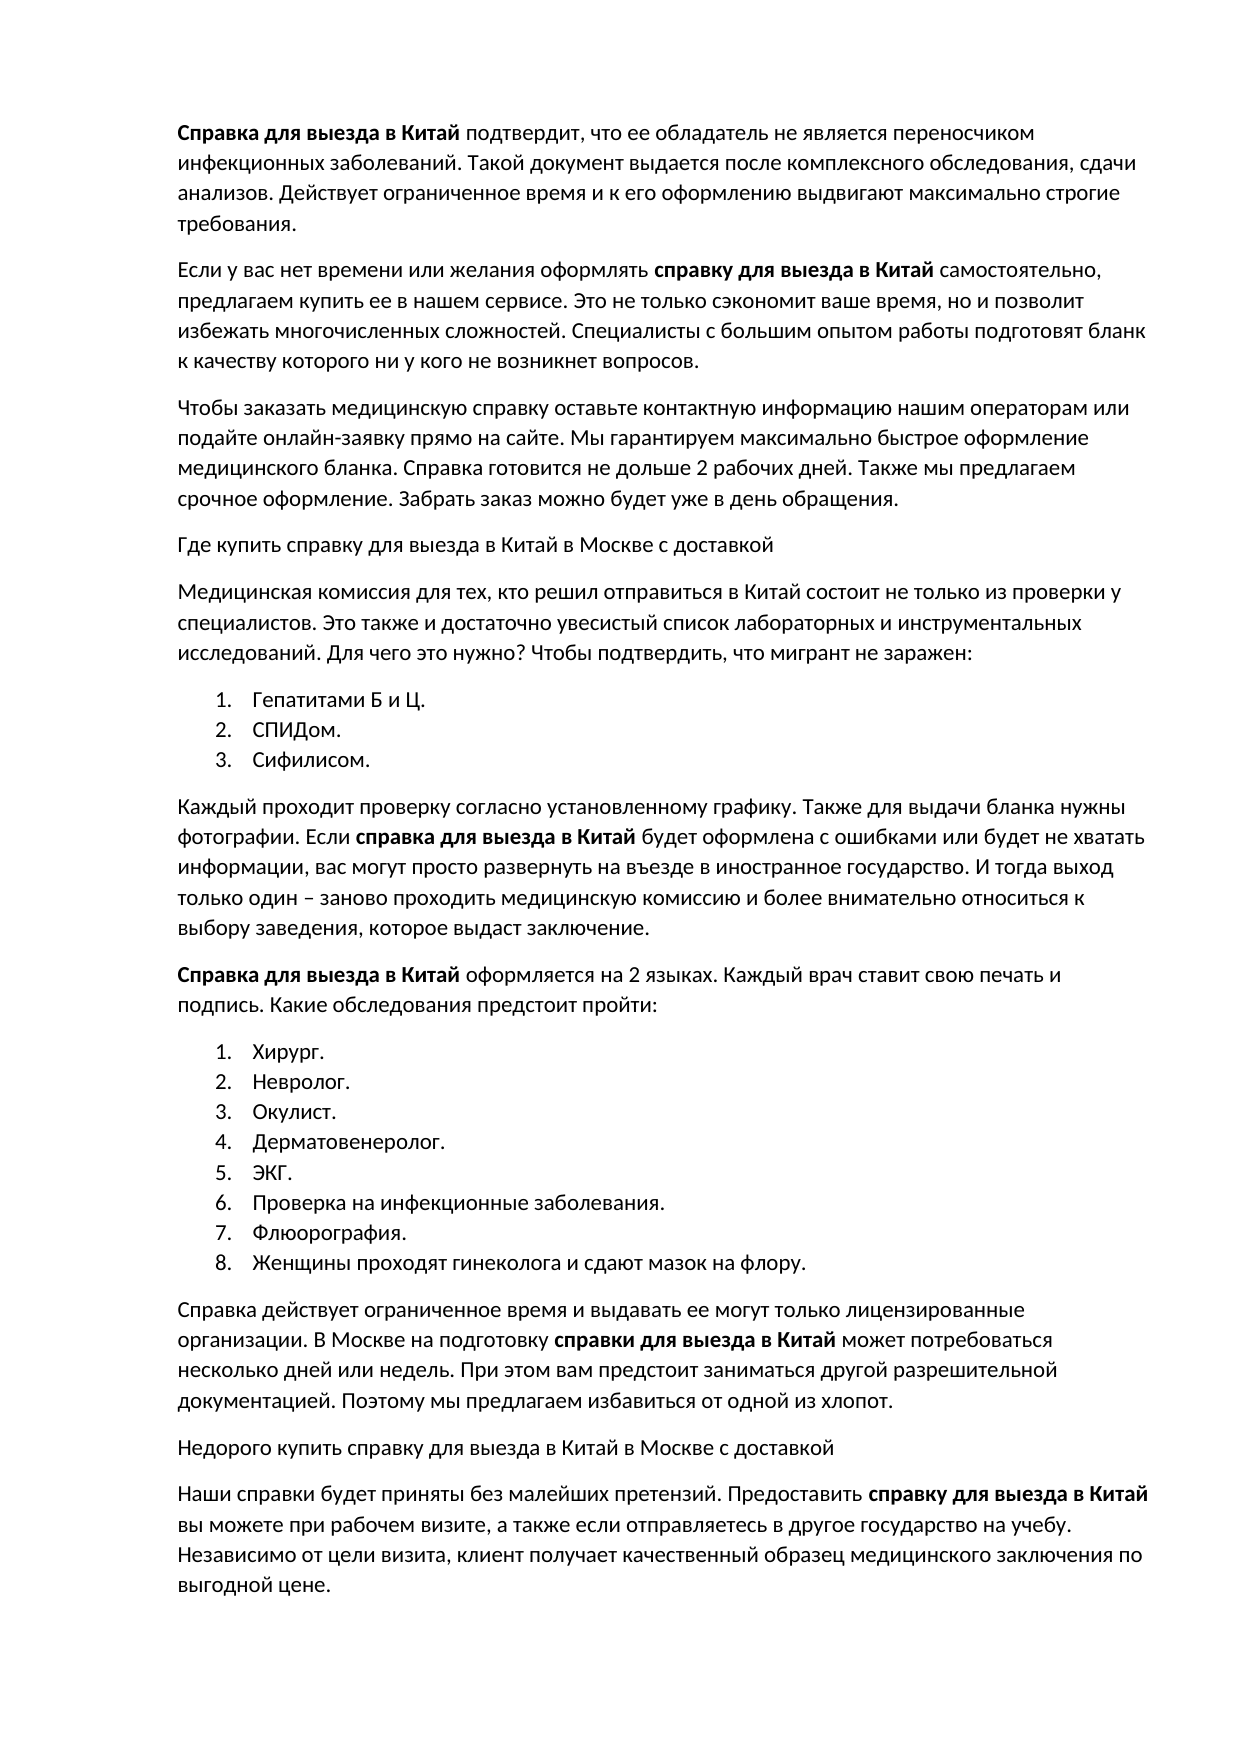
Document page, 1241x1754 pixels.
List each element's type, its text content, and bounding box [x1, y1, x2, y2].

text Наши справки будет приняты без малейших претензий. Предоставить справку для выезда в Китай вы можете при рабочем визите, а также если отправляетесь в другое государство на учебу. Независимо от цели визита, клиент получает качественный образец медицинского заключения по выгодной цене. [177, 1479, 1152, 1598]
list Флюорография. [215, 1218, 1152, 1246]
text Медицинская комиссия для тех, кто решил отправиться в Китай состоит не только из проверки у специалистов. Это также и достаточно увесистый список лабораторных и инструментальных исследований. Для чего это нужно? Чтобы подтвердить, что мигрант не заражен: [177, 577, 1152, 666]
text Каждый проходит проверку согласно установленному графику. Также для выдачи бланка нужны фотографии. Если справка для выезда в Китай будет оформлена с ошибками или будет не хватать информации, вас могут просто развернуть на въезде в иностранное государство. И тогда выход только один – заново проходить медицинскую комиссию и более внимательно относиться к выбору заведения, которое выдаст заключение. [177, 792, 1152, 941]
list СПИДом. [215, 715, 1152, 743]
text Справка для выезда в Китай подтвердит, что ее обладатель не является переносчиком инфекционных заболеваний. Такой документ выдается после комплексного обследования, сдачи анализов. Действует ограниченное время и к его оформлению выдвигают максимально строгие требования. [177, 118, 1152, 237]
list Сифилисом. [215, 745, 1152, 773]
list Дерматовенеролог. [215, 1127, 1152, 1156]
text Справка действует ограниченное время и выдавать ее могут только лицензированные организации. В Москве на подготовку справки для выезда в Китай может потребоваться несколько дней или недель. При этом вам предстоит заниматься другой разрешительной документацией. Поэтому мы предлагаем избавиться от одной из хлопот. [177, 1295, 1152, 1414]
list Хирург. [215, 1037, 1152, 1065]
list Окулист. [215, 1097, 1152, 1125]
text Справка для выезда в Китай оформляется на 2 языках. Каждый врач ставит свою печать и подпись. Какие обследования предстоит пройти: [177, 960, 1152, 1018]
list Гепатитами Б и Ц. [215, 685, 1152, 713]
list Невролог. [215, 1067, 1152, 1095]
text Чтобы заказать медицинскую справку оставьте контактную информацию нашим операторам или подайте онлайн-заявку прямо на сайте. Мы гарантируем максимально быстрое оформление медицинского бланка. Справка готовится не дольше 2 рабочих дней. Также мы предлагаем срочное оформление. Забрать заказ можно будет уже в день обращения. [177, 393, 1152, 512]
list Женщины проходят гинеколога и сдают мазок на флору. [215, 1248, 1152, 1276]
text Если у вас нет времени или желания оформлять справку для выезда в Китай самостоятельно, предлагаем купить ее в нашем сервисе. Это не только сэкономит ваше время, но и позволит избежать многочисленных сложностей. Специалисты с большим опытом работы подготовят бланк к качеству которого ни у кого не возникнет вопросов. [177, 256, 1152, 374]
text Недорого купить справку для выезда в Китай в Москве с доставкой [177, 1433, 1152, 1461]
list ЭКГ. [215, 1158, 1152, 1186]
list Проверка на инфекционные заболевания. [215, 1188, 1152, 1216]
text Где купить справку для выезда в Китай в Москве с доставкой [177, 531, 1152, 559]
